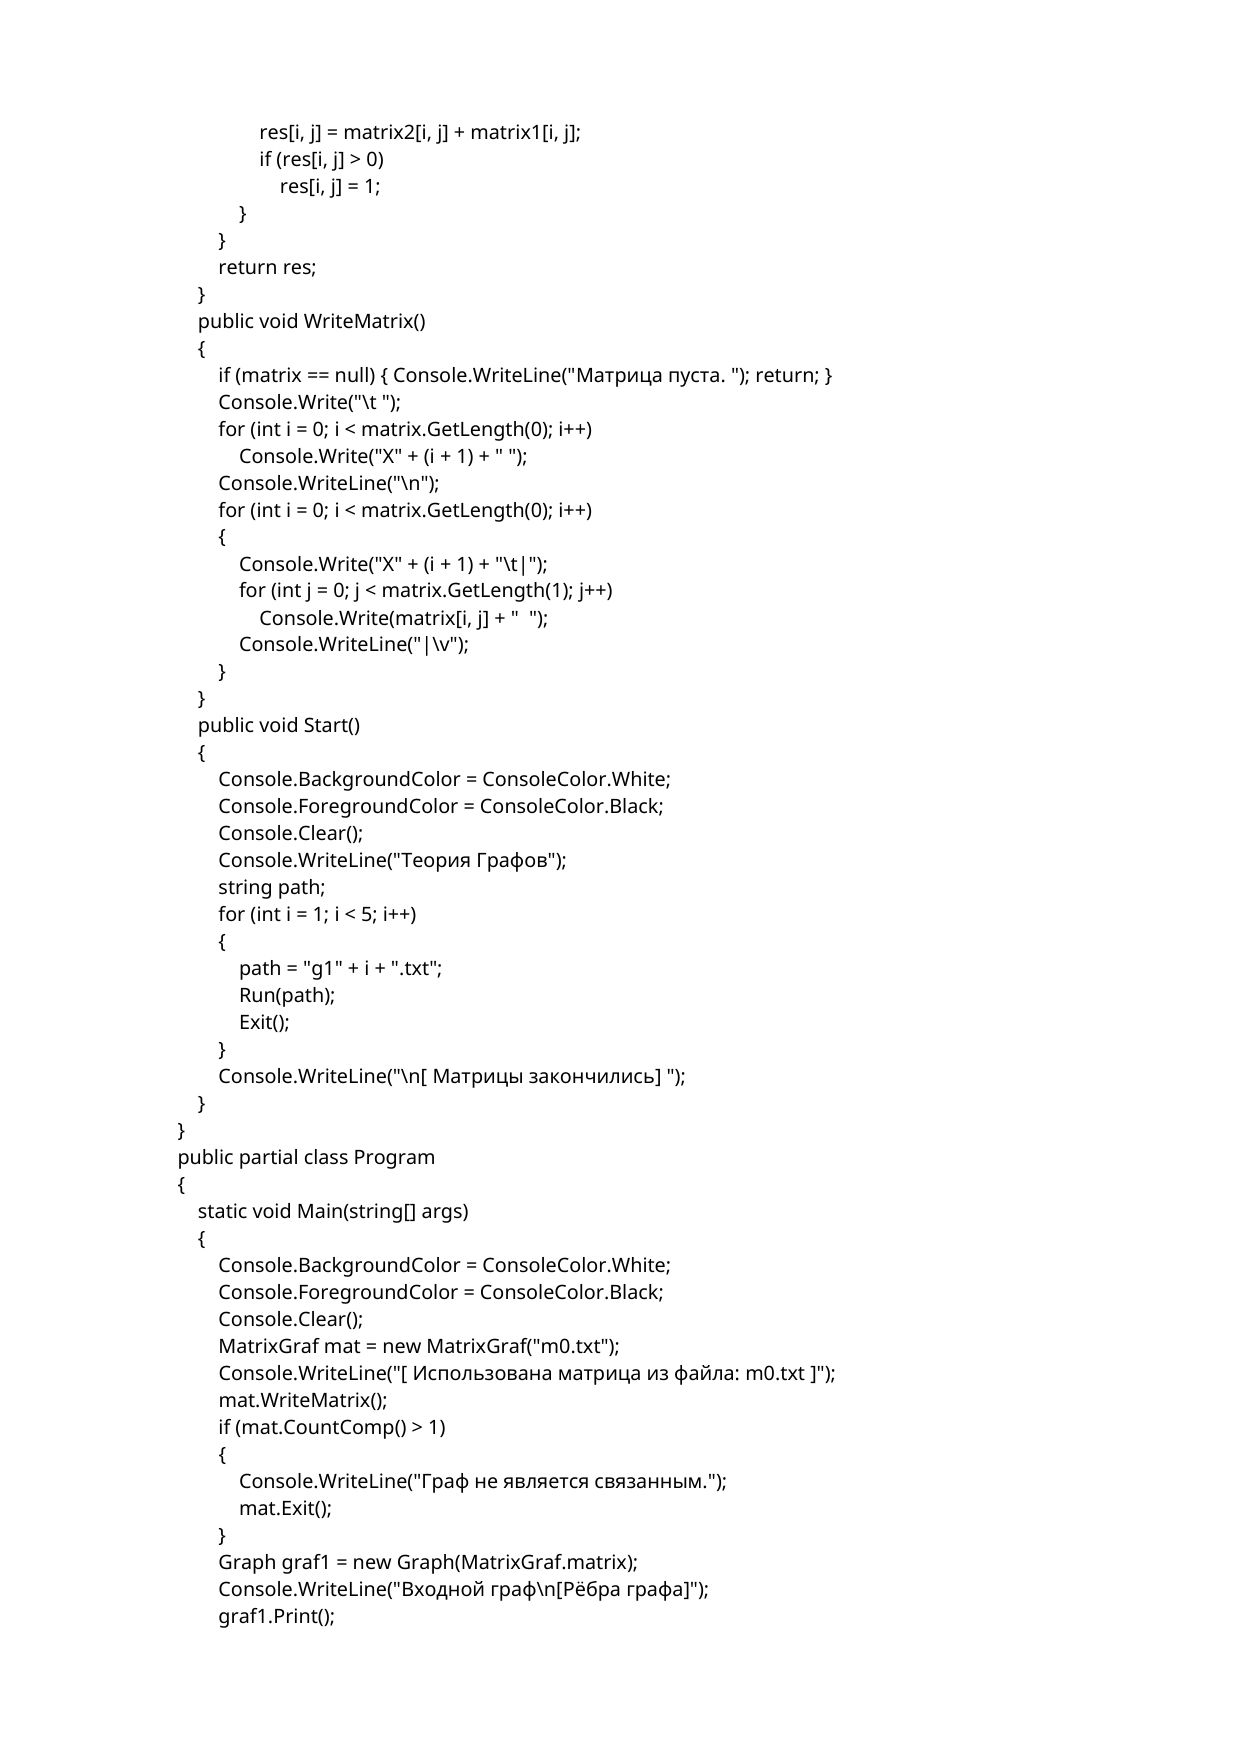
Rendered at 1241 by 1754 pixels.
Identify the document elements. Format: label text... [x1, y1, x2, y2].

text graf1.Print(); [177, 1602, 1152, 1629]
text } [177, 1116, 1152, 1143]
text } [177, 1035, 1152, 1062]
text } [177, 280, 1152, 307]
text { [177, 1224, 1152, 1251]
text if (matrix == null) { Console.WriteLine("Матрица пуста. "); return; } [177, 361, 1152, 388]
text for (int i = 0; i < matrix.GetLength(0); i++) [177, 415, 1152, 442]
text Console.ForegroundColor = ConsoleColor.Black; [177, 1278, 1152, 1305]
text return res; [177, 253, 1152, 280]
text for (int i = 1; i < 5; i++) [177, 901, 1152, 927]
text } [177, 1521, 1152, 1548]
text public void WriteMatrix() [177, 307, 1152, 334]
text Run(path); [177, 981, 1152, 1008]
text Console.Clear(); [177, 1305, 1152, 1332]
text { [177, 927, 1152, 954]
text Console.Write("X" + (i + 1) + "\t|"); [177, 550, 1152, 577]
text Console.BackgroundColor = ConsoleColor.White; [177, 1251, 1152, 1278]
text Console.Clear(); [177, 819, 1152, 847]
text Console.ForegroundColor = ConsoleColor.Black; [177, 793, 1152, 819]
text for (int i = 0; i < matrix.GetLength(0); i++) [177, 496, 1152, 523]
text Console.WriteLine("\n[ Матрицы закончились] "); [177, 1062, 1152, 1089]
text string path; [177, 873, 1152, 901]
text mat.Exit(); [177, 1494, 1152, 1521]
text static void Main(string[] args) [177, 1197, 1152, 1224]
text { [177, 739, 1152, 766]
text Console.Write(matrix[i, j] + " "); [177, 604, 1152, 631]
text Console.WriteLine("[ Использована матрица из файла: m0.txt ]"); [177, 1359, 1152, 1386]
text Graph graf1 = new Graph(MatrixGraf.matrix); [177, 1548, 1152, 1575]
text mat.WriteMatrix(); [177, 1386, 1152, 1413]
text Console.WriteLine("Теория Графов"); [177, 847, 1152, 873]
text { [177, 1440, 1152, 1467]
text Console.WriteLine("\n"); [177, 469, 1152, 496]
text for (int j = 0; j < matrix.GetLength(1); j++) [177, 577, 1152, 604]
text } [177, 199, 1152, 226]
text { [177, 523, 1152, 550]
text Console.Write("\t "); [177, 388, 1152, 415]
text Exit(); [177, 1008, 1152, 1035]
text if (res[i, j] > 0) [177, 145, 1152, 172]
text Console.BackgroundColor = ConsoleColor.White; [177, 766, 1152, 793]
text Console.Write("X" + (i + 1) + " "); [177, 442, 1152, 469]
text path = "g1" + i + ".txt"; [177, 954, 1152, 981]
text { [177, 334, 1152, 361]
text res[i, j] = 1; [177, 172, 1152, 199]
text Console.WriteLine("Входной граф\n[Рёбра графа]"); [177, 1575, 1152, 1602]
text MatrixGraf mat = new MatrixGraf("m0.txt"); [177, 1332, 1152, 1359]
text { [177, 1170, 1152, 1197]
text Console.WriteLine("|\v"); [177, 631, 1152, 658]
text } [177, 658, 1152, 685]
text if (mat.CountComp() > 1) [177, 1413, 1152, 1440]
text public void Start() [177, 712, 1152, 739]
text } [177, 1089, 1152, 1116]
text } [177, 685, 1152, 712]
text public partial class Program [177, 1143, 1152, 1170]
text res[i, j] = matrix2[i, j] + matrix1[i, j]; [177, 118, 1152, 145]
text } [177, 226, 1152, 253]
text Console.WriteLine("Граф не является связанным."); [177, 1467, 1152, 1494]
